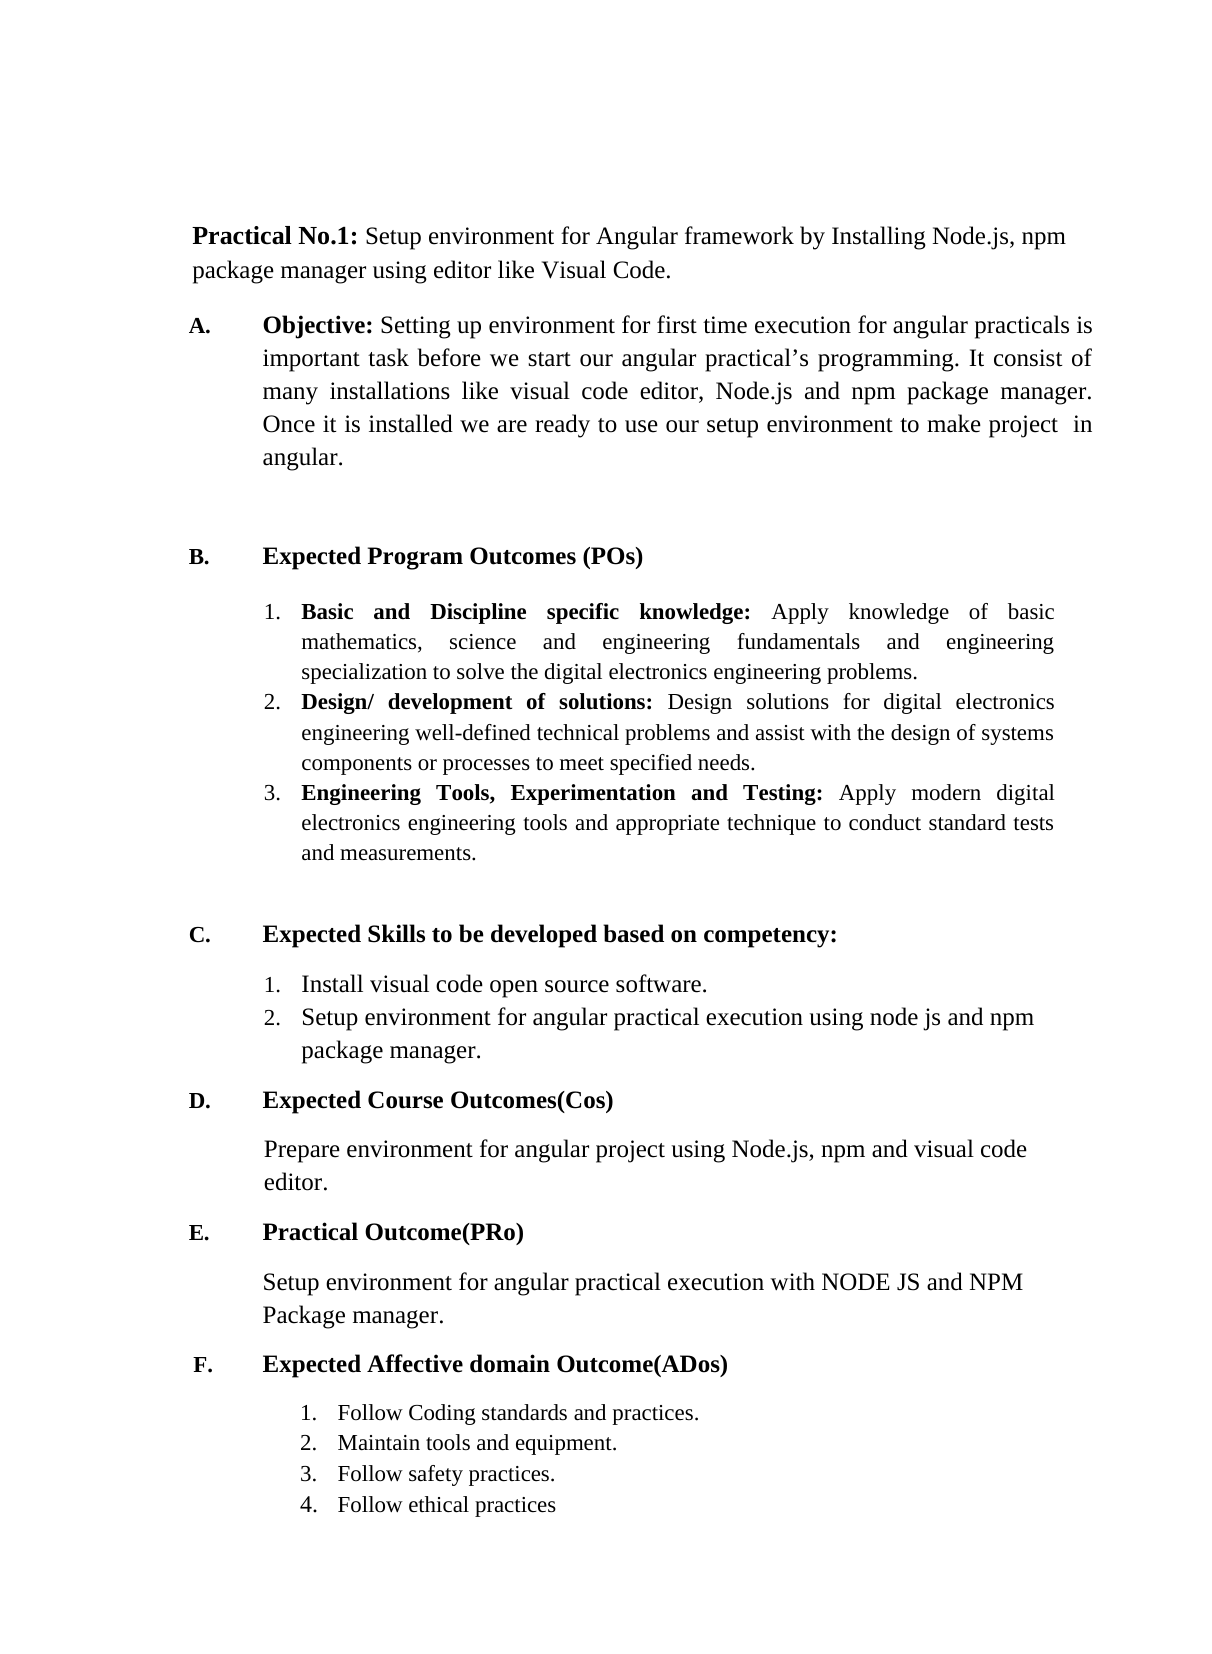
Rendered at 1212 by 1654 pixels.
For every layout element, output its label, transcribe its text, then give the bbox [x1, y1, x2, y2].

list Follow ethical practices [300, 1490, 760, 1517]
list Expected Course Outcomes(Cos) [188, 1085, 1093, 1113]
text Prepare environment for angular project using Node.js, npm and visual code editor. [264, 1134, 1093, 1196]
list Design/ development of solutions: Design solutions for digital electronics engineering well-defined technical problems and assist with the design of systems components or processes to meet specified needs. [264, 688, 1055, 775]
list Practical Outcome(PRo) [188, 1217, 1093, 1246]
list Engineering Tools, Experimentation and Testing: Apply modern digital electronics engineering tools and appropriate technique to conduct standard tests and measurements. [264, 779, 1055, 866]
list Basic and Discipline specific knowledge: Apply knowledge of basic mathematics, science and engineering fundamentals and engineering specialization to solve the digital electronics engineering problems. [264, 598, 1055, 684]
list Setup environment for angular practical execution using node js and npm package manager. [264, 1002, 1093, 1064]
list Expected Program Outcomes (POs) [188, 541, 1093, 570]
text Practical No.1: Setup environment for Angular framework by Installing Node.js, npm package manager using editor like Visual Code. [192, 220, 1093, 283]
list Maintain tools and equipment. [300, 1429, 760, 1456]
list Objective: Setting up environment for first time execution for angular practicals is important task before we start our angular practical’s programming. It consist of many installations like visual code editor, Node.js and npm package manager. Once it is installed we are ready to use our setup environment to make project in angular. [188, 310, 1093, 471]
list Expected Skills to be developed based on competency: [188, 919, 1093, 948]
list Follow Coding standards and practices. [300, 1399, 760, 1426]
list Follow safety practices. [300, 1460, 760, 1486]
list Expected Affective domain Outcome(ADos) [193, 1349, 760, 1378]
text Setup environment for angular practical execution with NODE JS and NPM Package manager. [262, 1267, 1093, 1329]
list Install visual code open source software. [264, 969, 1093, 998]
